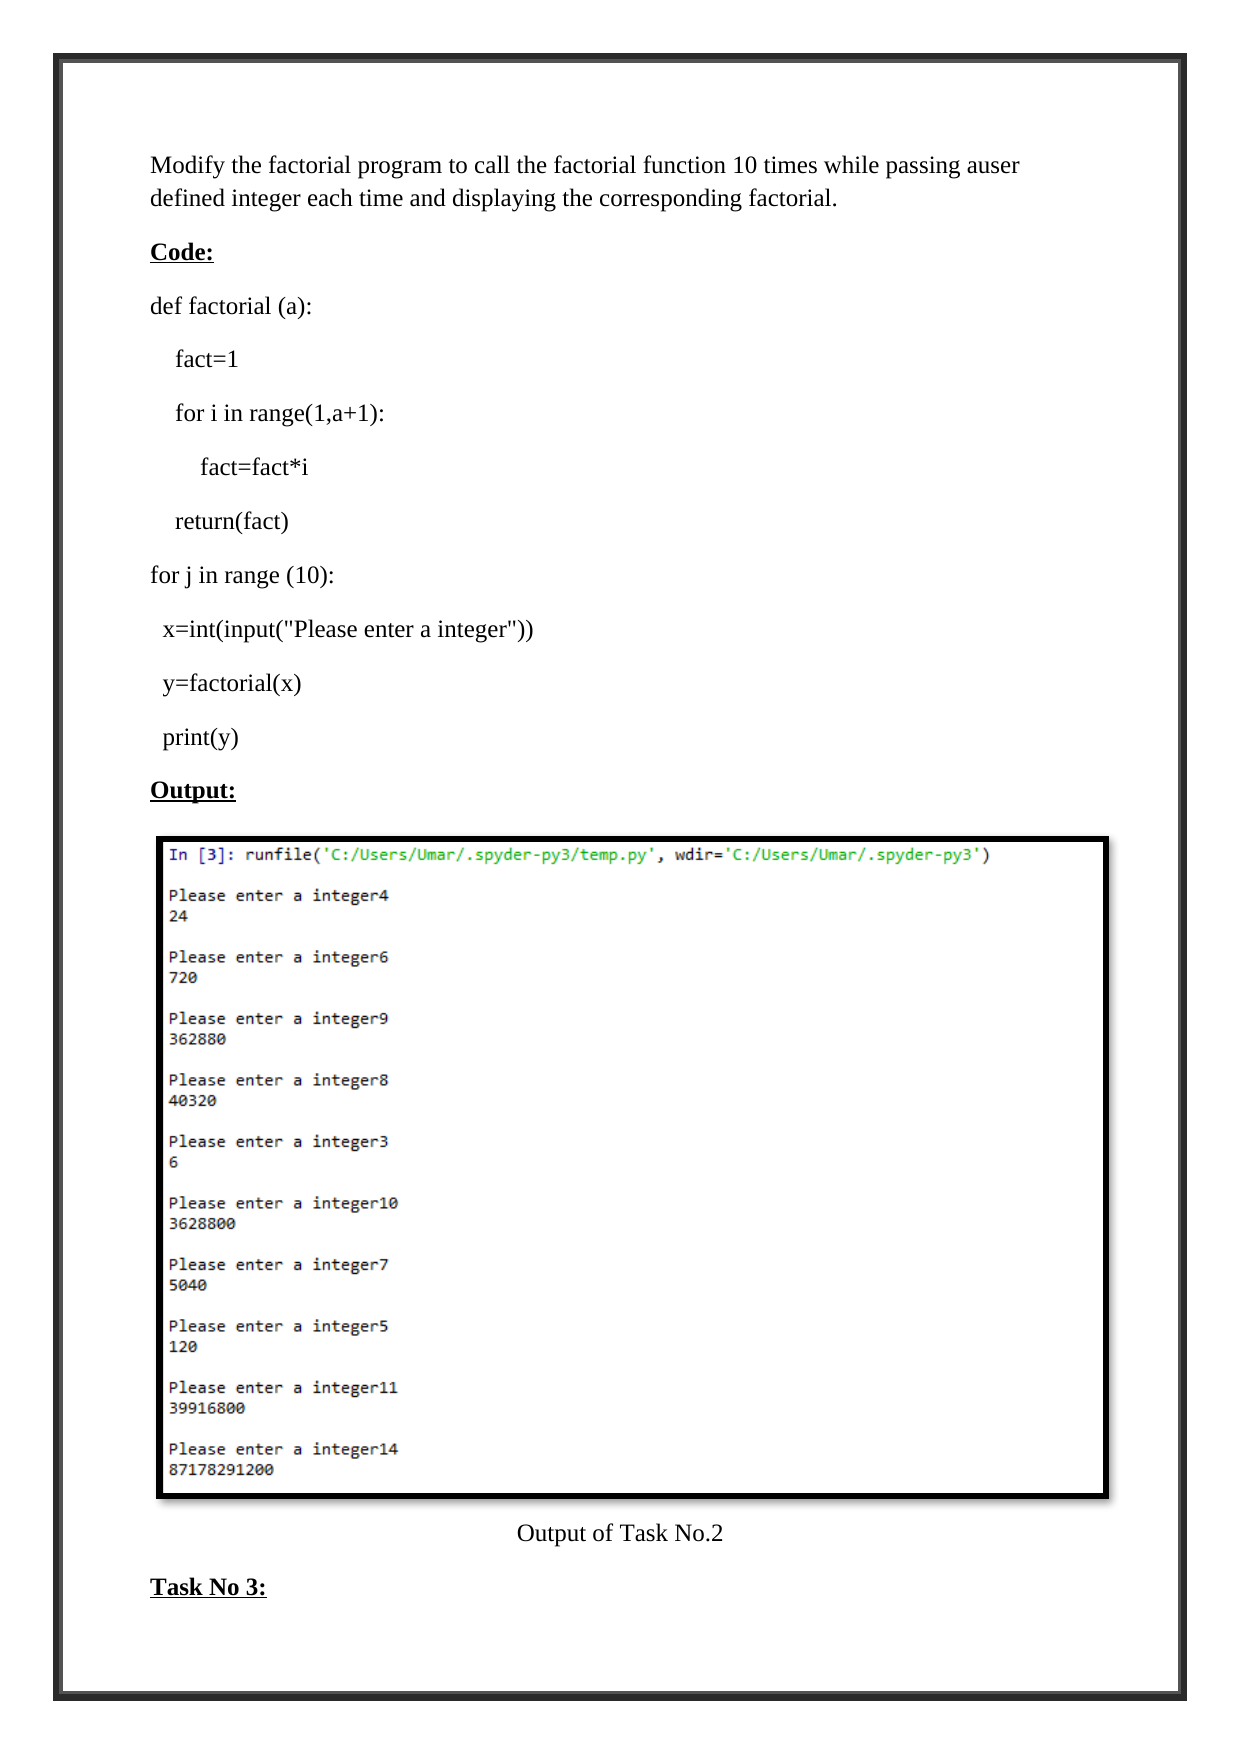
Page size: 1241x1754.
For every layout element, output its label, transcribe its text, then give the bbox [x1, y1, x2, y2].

text x=int(input("Please enter a integer")) [150, 614, 1090, 643]
text y=factorial(x) [150, 668, 1090, 696]
text Modify the factorial program to call the factorial function 10 times while passing auser defined integer each time and displaying the corresponding factorial. [150, 150, 1090, 212]
text def factorial (a): [150, 291, 1090, 319]
text fact=1 [150, 344, 1090, 373]
text Task No 3: [150, 1572, 1090, 1601]
text Code: [150, 237, 1090, 266]
text return(fact) [150, 506, 1090, 535]
text for j in range (10): [150, 560, 1090, 589]
text Output: [150, 775, 1090, 804]
text print(y) [150, 722, 1090, 750]
text fact=fact*i [150, 452, 1090, 481]
picture [163, 842, 1103, 1493]
text for i in range(1,a+1): [150, 398, 1090, 427]
